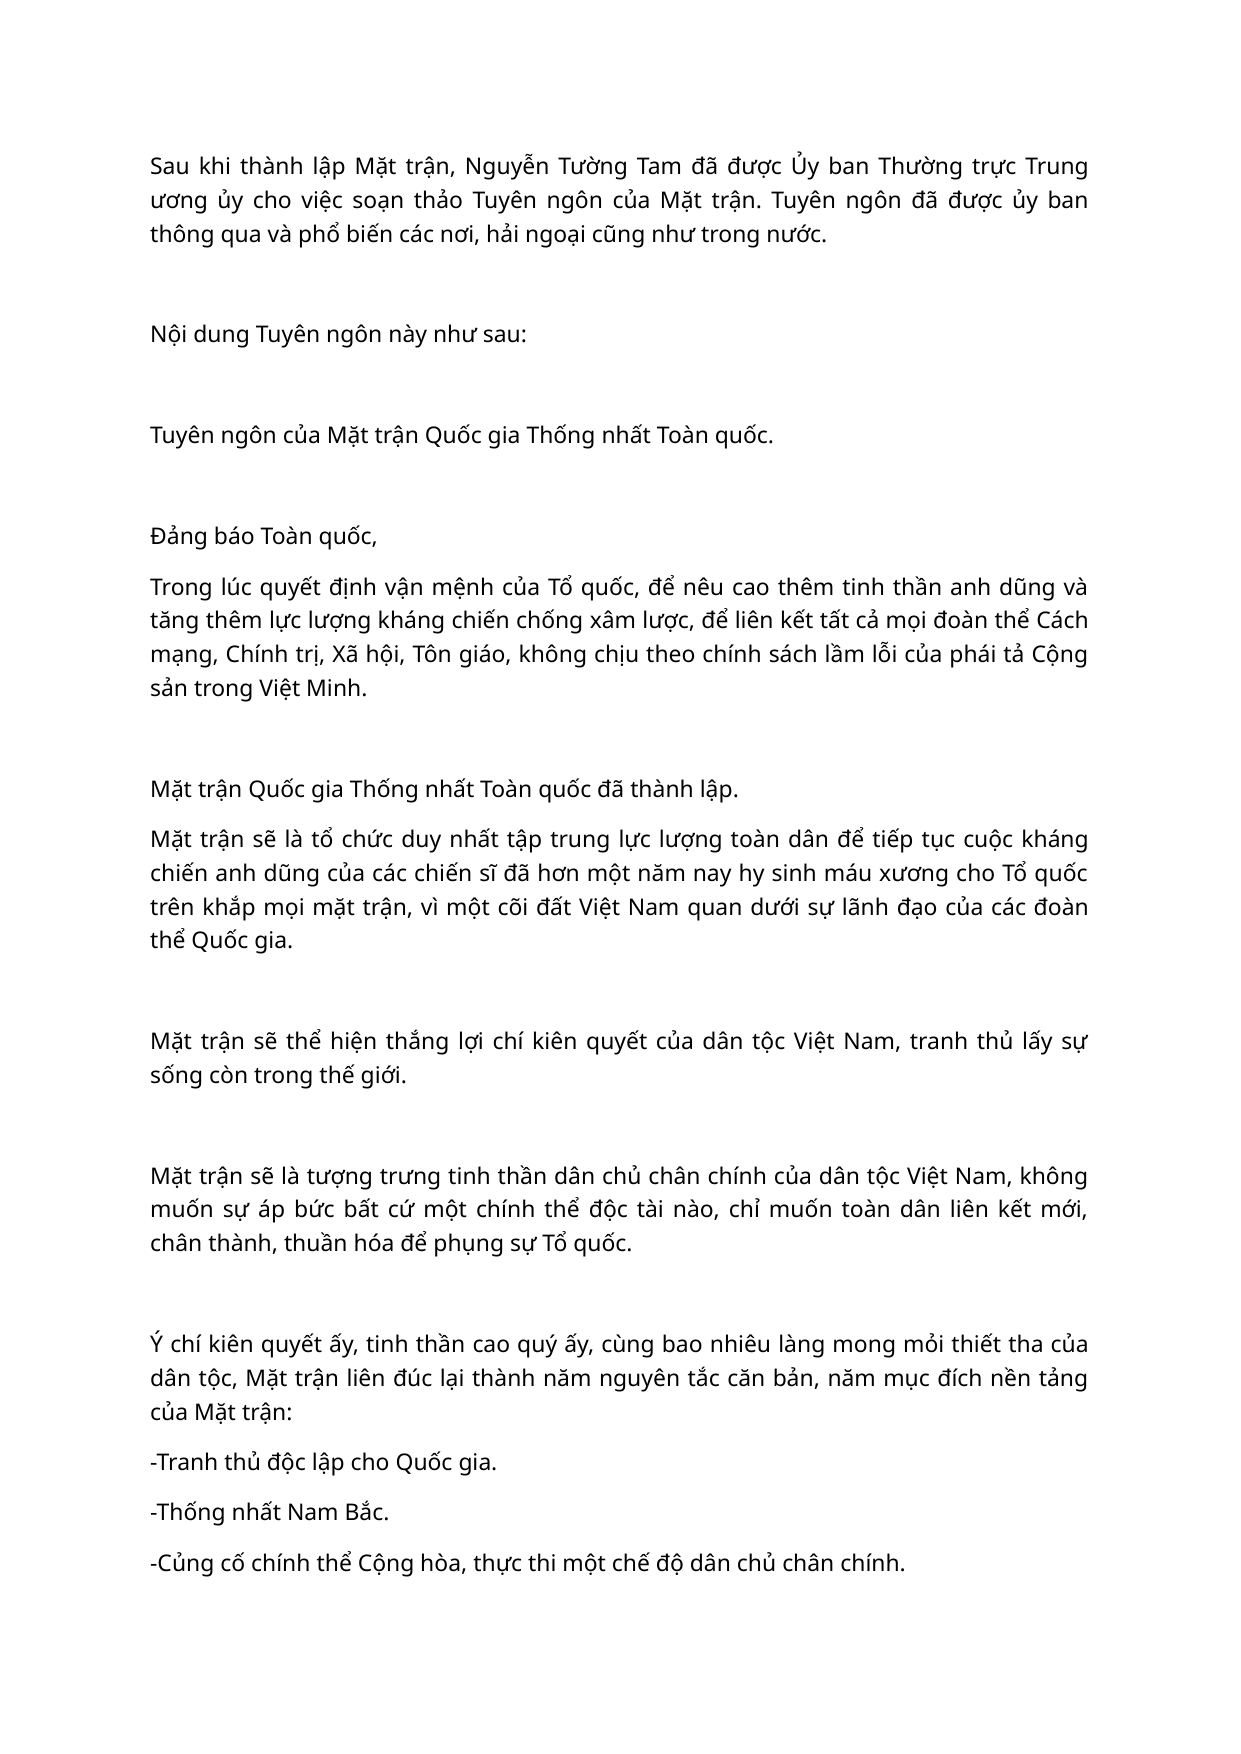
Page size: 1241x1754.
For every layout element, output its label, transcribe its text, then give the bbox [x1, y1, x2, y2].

text -Thống nhất Nam Bắc. [150, 1496, 1090, 1527]
text Sau khi thành lập Mặt trận, Nguyễn Tường Tam đã được Ủy ban Thường trực Trung ương ủy cho việc soạn thảo Tuyên ngôn của Mặt trận. Tuyên ngôn đã được ủy ban thông qua và phổ biến các nơi, hải ngoại cũng như trong nước. [150, 150, 1090, 249]
text -Củng cố chính thể Cộng hòa, thực thi một chế độ dân chủ chân chính. [150, 1547, 1090, 1578]
text Mặt trận sẽ là tượng trưng tinh thần dân chủ chân chính của dân tộc Việt Nam, không muốn sự áp bức bất cứ một chính thể độc tài nào, chỉ muốn toàn dân liên kết mới, chân thành, thuần hóa để phụng sự Tổ quốc. [150, 1159, 1090, 1258]
text Mặt trận Quốc gia Thống nhất Toàn quốc đã thành lập. [150, 772, 1090, 804]
text Ý chí kiên quyết ấy, tinh thần cao quý ấy, cùng bao nhiêu làng mong mỏi thiết tha của dân tộc, Mặt trận liên đúc lại thành năm nguyên tắc căn bản, năm mục đích nền tảng của Mặt trận: [150, 1328, 1090, 1427]
text Đảng báo Toàn quốc, [150, 520, 1090, 551]
text Mặt trận sẽ là tổ chức duy nhất tập trung lực lượng toàn dân để tiếp tục cuộc kháng chiến anh dũng của các chiến sĩ đã hơn một năm nay hy sinh máu xương cho Tổ quốc trên khắp mọi mặt trận, vì một cõi đất Việt Nam quan dưới sự lãnh đạo của các đoàn thể Quốc gia. [150, 823, 1090, 955]
text Mặt trận sẽ thể hiện thắng lợi chí kiên quyết của dân tộc Việt Nam, tranh thủ lấy sự sống còn trong thế giới. [150, 1025, 1090, 1090]
text -Tranh thủ độc lập cho Quốc gia. [150, 1446, 1090, 1477]
text Tuyên ngôn của Mặt trận Quốc gia Thống nhất Toàn quốc. [150, 419, 1090, 450]
text Trong lúc quyết định vận mệnh của Tổ quốc, để nêu cao thêm tinh thần anh dũng và tăng thêm lực lượng kháng chiến chống xâm lược, để liên kết tất cả mọi đoàn thể Cách mạng, Chính trị, Xã hội, Tôn giáo, không chịu theo chính sách lầm lỗi của phái tả Cộng sản trong Việt Minh. [150, 570, 1090, 703]
text Nội dung Tuyên ngôn này như sau: [150, 318, 1090, 349]
